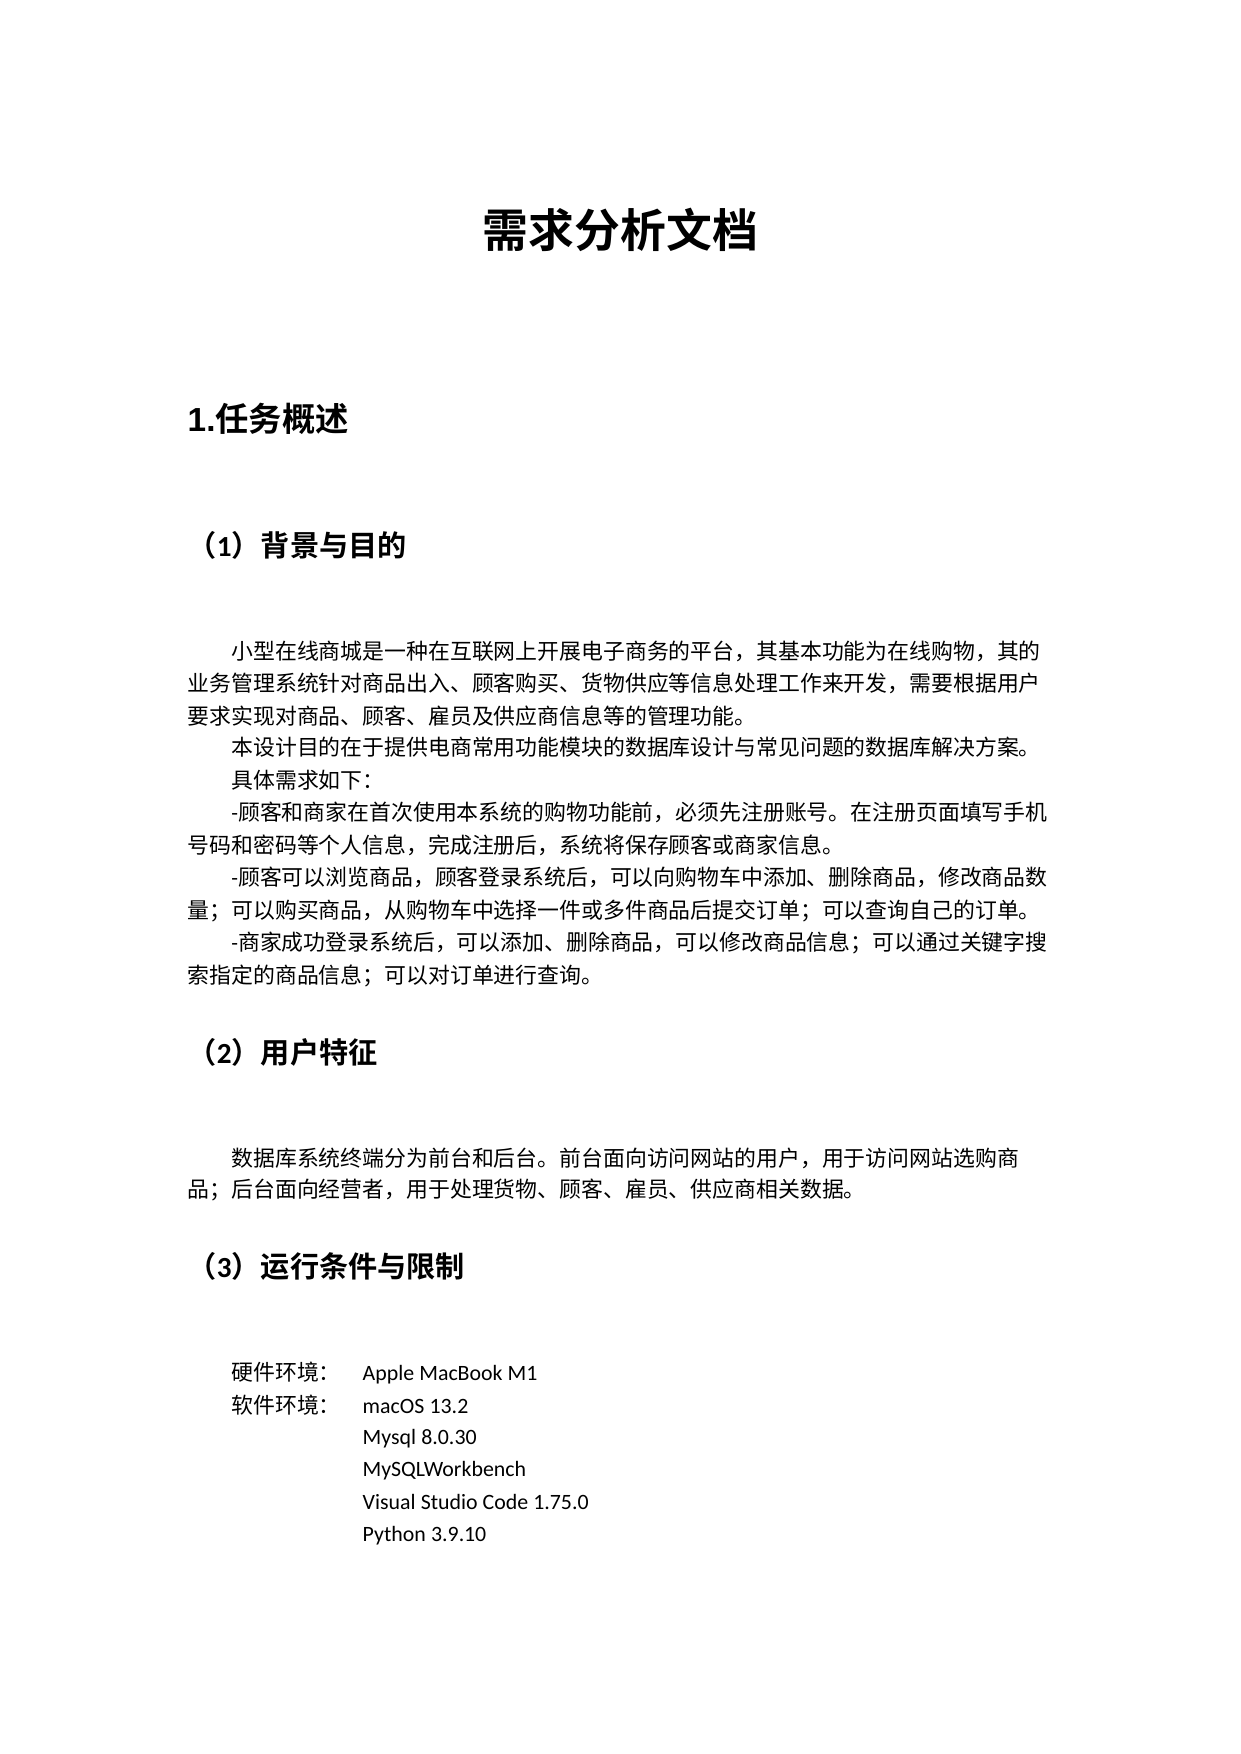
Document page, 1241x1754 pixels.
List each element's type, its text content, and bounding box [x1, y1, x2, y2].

text 小型在线商城是一种在互联网上开展电子商务的平台，其基本功能为在线购物，其的业务管理系统针对商品出入、顾客购买、货物供应等信息处理工作来开发，需要根据用户要求实现对商品、顾客、雇员及供应商信息等的管理功能。 [187, 633, 1053, 731]
subtitle （2）用户特征 [187, 1018, 1053, 1083]
subtitle 1.任务概述 [187, 384, 1053, 449]
text 数据库系统终端分为前台和后台。前台面向访问网站的用户，用于访问网站选购商品；后台面向经营者，用于处理货物、顾客、雇员、供应商相关数据。 [187, 1140, 1053, 1205]
list 硬件环境： Apple MacBook M1 [187, 1355, 1053, 1387]
text 本设计目的在于提供电商常用功能模块的数据库设计与常见问题的数据库解决方案。 [187, 731, 1053, 763]
list 软件环境： macOS 13.2 [187, 1387, 1053, 1420]
text -顾客可以浏览商品，顾客登录系统后，可以向购物车中添加、删除商品，修改商品数量；可以购买商品，从购物车中选择一件或多件商品后提交订单；可以查询自己的订单。 [187, 861, 1053, 926]
list -顾客和商家在首次使用本系统的购物功能前，必须先注册账号。在注册页面填写手机号码和密码等个人信息，完成注册后，系统将保存顾客或商家信息。 [187, 796, 1053, 861]
subtitle （1）背景与目的 [187, 511, 1053, 576]
list MySQLWorkbench [319, 1452, 1053, 1485]
list Visual Studio Code 1.75.0 [319, 1485, 1053, 1517]
text -商家成功登录系统后，可以添加、删除商品，可以修改商品信息；可以通过关键字搜索指定的商品信息；可以对订单进行查询。 [187, 926, 1053, 991]
list Python 3.9.10 [319, 1517, 1053, 1550]
text 具体需求如下： [187, 763, 1053, 796]
subtitle 需求分析文档 [187, 197, 1053, 262]
list Mysql 8.0.30 [319, 1420, 1053, 1452]
subtitle （3）运行条件与限制 [187, 1232, 1053, 1297]
